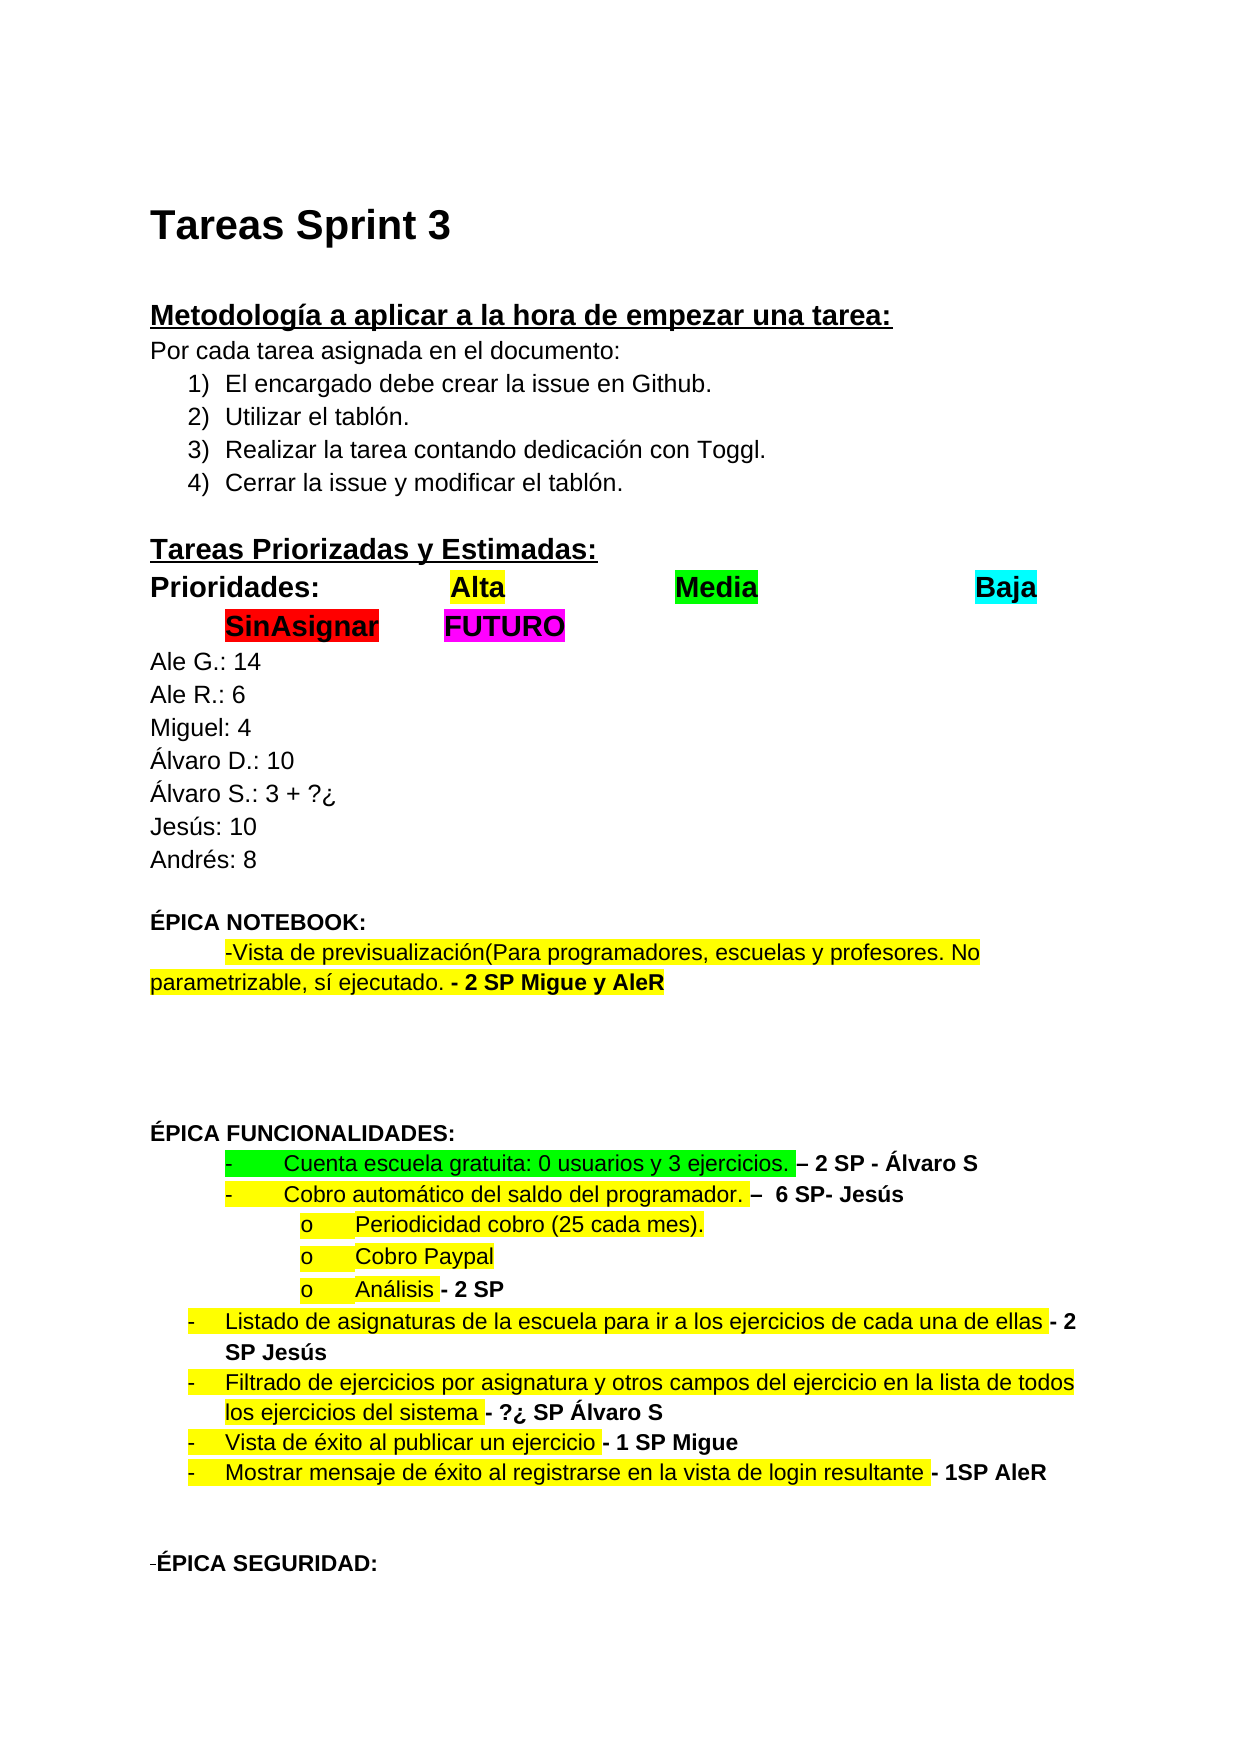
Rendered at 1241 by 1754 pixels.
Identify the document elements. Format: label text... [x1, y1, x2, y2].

text ÉPICA SEGURIDAD: [150, 1550, 1090, 1576]
text 3) Realizar la tarea contando dedicación con Toggl. [187, 435, 1090, 464]
text - Cuenta escuela gratuita: 0 usuarios y 3 ejercicios. – 2 SP - Álvaro S [796, 1150, 1090, 1177]
text Tareas Priorizadas y Estimadas: [150, 532, 1090, 565]
list Filtrado de ejercicios por asignatura y otros campos del ejercicio en la lista de todos los ejercicios del sistema - ?¿ SP Álvaro S [187, 1369, 1090, 1425]
text Metodología a aplicar a la hora de empezar una tarea: [150, 298, 1090, 331]
text o Periodicidad cobro (25 cada mes). [355, 1211, 1090, 1239]
text o Análisis - 2 SP [355, 1276, 1090, 1304]
text Álvaro S.: 3 + ?¿ [150, 779, 1090, 808]
text 2) Utilizar el tablón. [187, 402, 1090, 431]
text ÉPICA NOTEBOOK: [150, 909, 1090, 935]
text Por cada tarea asignada en el documento: [150, 336, 1090, 365]
text 4) Cerrar la issue y modificar el tablón. [187, 468, 1090, 497]
text o Cobro Paypal [355, 1243, 1090, 1272]
list Vista de éxito al publicar un ejercicio - 1 SP Migue [602, 1429, 1090, 1455]
text Prioridades: Alta Media Baja SinAsignar FUTURO [150, 570, 1090, 642]
text -Vista de previsualización(Para programadores, escuelas y profesores. No parametrizable, sí ejecutado. - 2 SP Migue y AleR [150, 939, 1090, 995]
text Ale G.: 14 [150, 647, 1090, 676]
text Álvaro D.: 10 [150, 746, 1090, 775]
text Andrés: 8 [150, 845, 1090, 874]
text ÉPICA FUNCIONALIDADES: [150, 1120, 1090, 1146]
text Miguel: 4 [150, 713, 1090, 742]
text - Cobro automático del saldo del programador. – 6 SP- Jesús [750, 1181, 1090, 1207]
text Jesús: 10 [150, 812, 1090, 841]
list Listado de asignaturas de la escuela para ir a los ejercicios de cada una de ellas - 2 SP Jesús [187, 1308, 1090, 1365]
text Ale R.: 6 [150, 680, 1090, 709]
subtitle Tareas Sprint 3 [150, 200, 1090, 248]
text 1) El encargado debe crear la issue en Github. [187, 369, 1090, 398]
